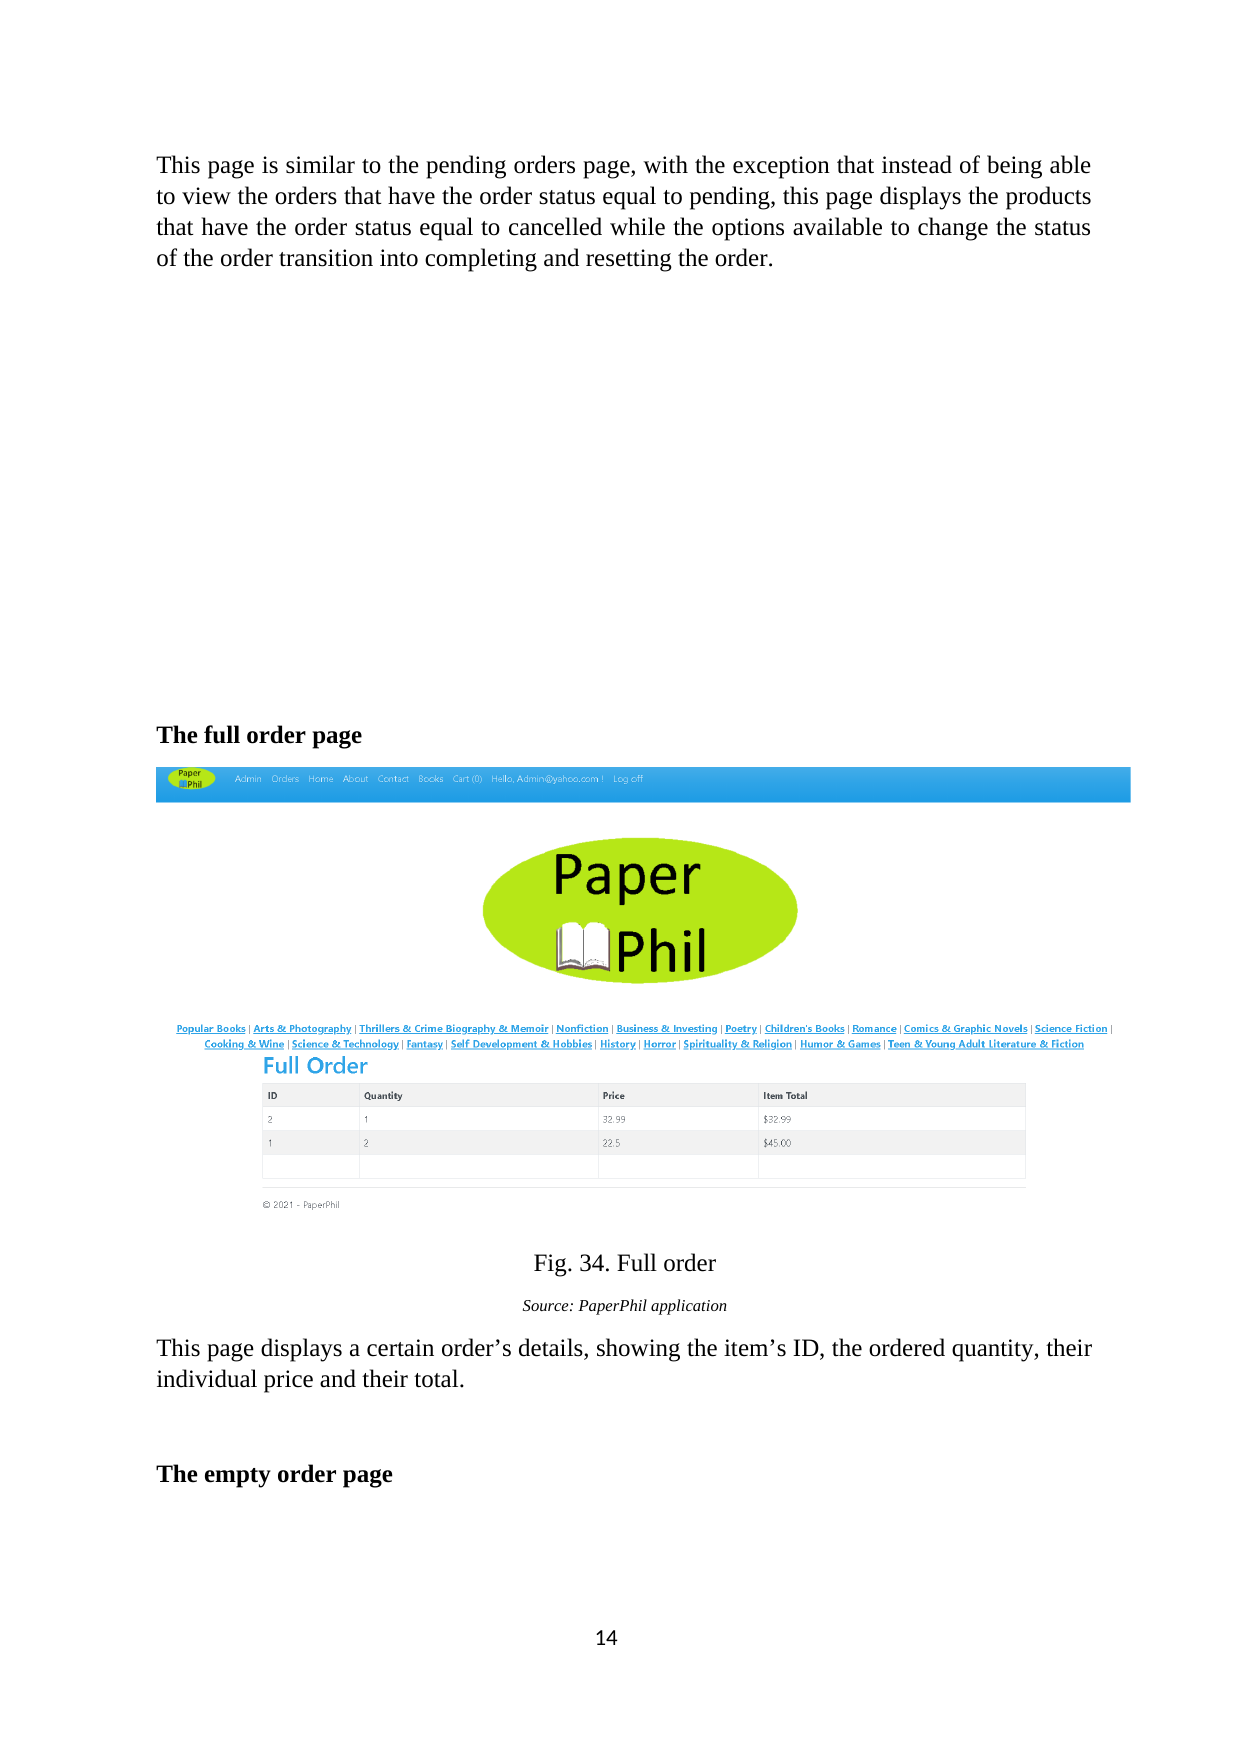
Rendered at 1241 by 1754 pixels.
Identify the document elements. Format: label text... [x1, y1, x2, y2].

list Source: PaperPhil application [118, 1295, 1093, 1314]
text This page is similar to the pending orders page, with the exception that instead of being able to view the orders that have the order status equal to pending, this page displays the products that have the order status equal to cancelled while the options available to change the status of the order transition into completing and resetting the order. [156, 150, 1093, 272]
text The full order page [156, 720, 1093, 749]
picture [156, 767, 1131, 1229]
text This page displays a certain order’s details, showing the item’s ID, the ordered quantity, their individual price and their total. [156, 1333, 1093, 1392]
text The empty order page [156, 1459, 1093, 1488]
text Fig. 34. Full order [156, 1248, 1093, 1276]
